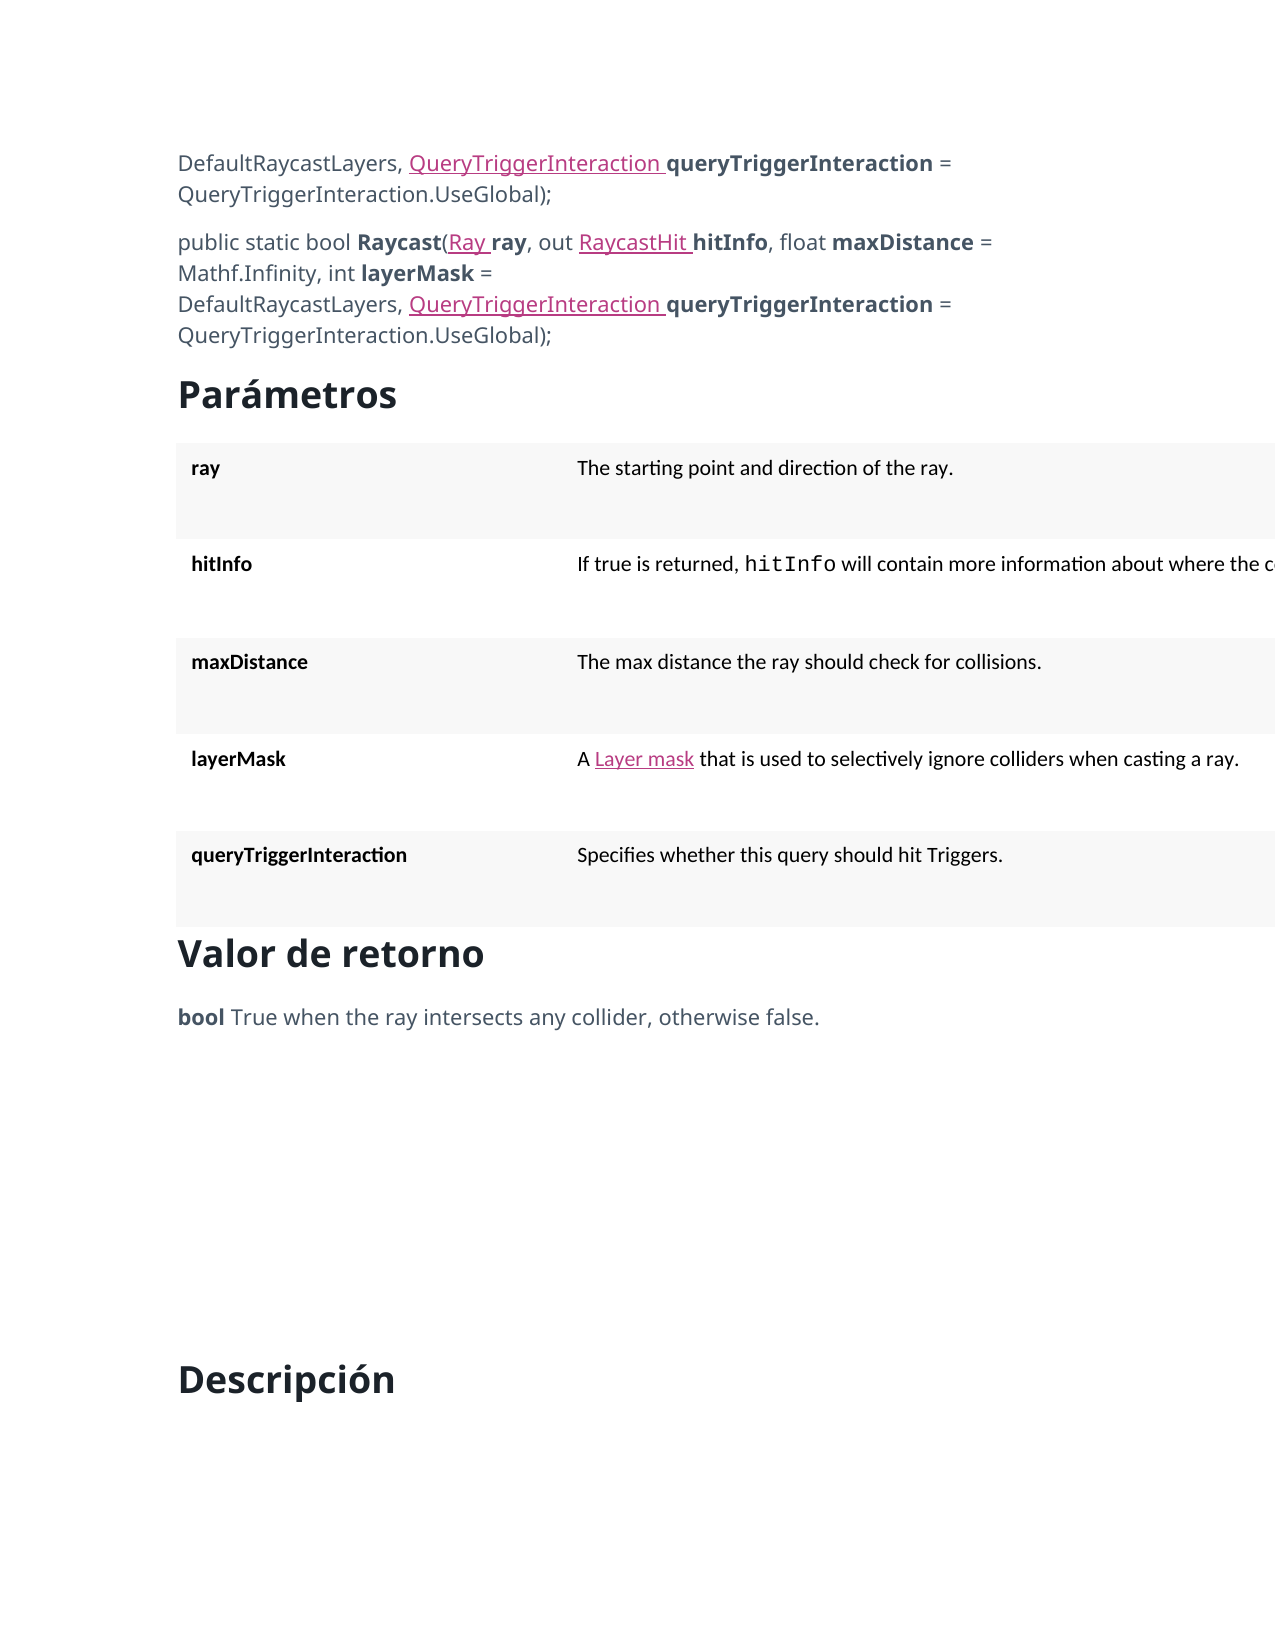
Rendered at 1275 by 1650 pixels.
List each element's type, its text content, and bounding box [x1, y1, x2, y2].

table_cell The max distance the ray should check for collisions. [561, 638, 1275, 734]
table_header ray [176, 443, 561, 539]
table_cell If true is returned, hitInfo will contain more information about where the collider was hit (See Also: RaycastHit). [561, 540, 1275, 637]
table_cell A Layer mask that is used to selectively ignore colliders when casting a ray. [561, 734, 1275, 831]
table_cell queryTriggerInteraction [176, 831, 561, 927]
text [177, 148, 1098, 209]
subtitle Descripción [177, 1353, 1098, 1404]
subtitle Parámetros [177, 368, 1098, 419]
table_cell layerMask [176, 734, 561, 831]
table_cell Specifies whether this query should hit Triggers. [561, 831, 1275, 927]
subtitle Valor de retorno [177, 927, 1098, 978]
table_cell hitInfo [176, 540, 561, 637]
table_header The starting point and direction of the ray. [561, 443, 1275, 539]
text bool True when the ray intersects any collider, otherwise false. [177, 1002, 1098, 1032]
table_cell maxDistance [176, 638, 561, 734]
